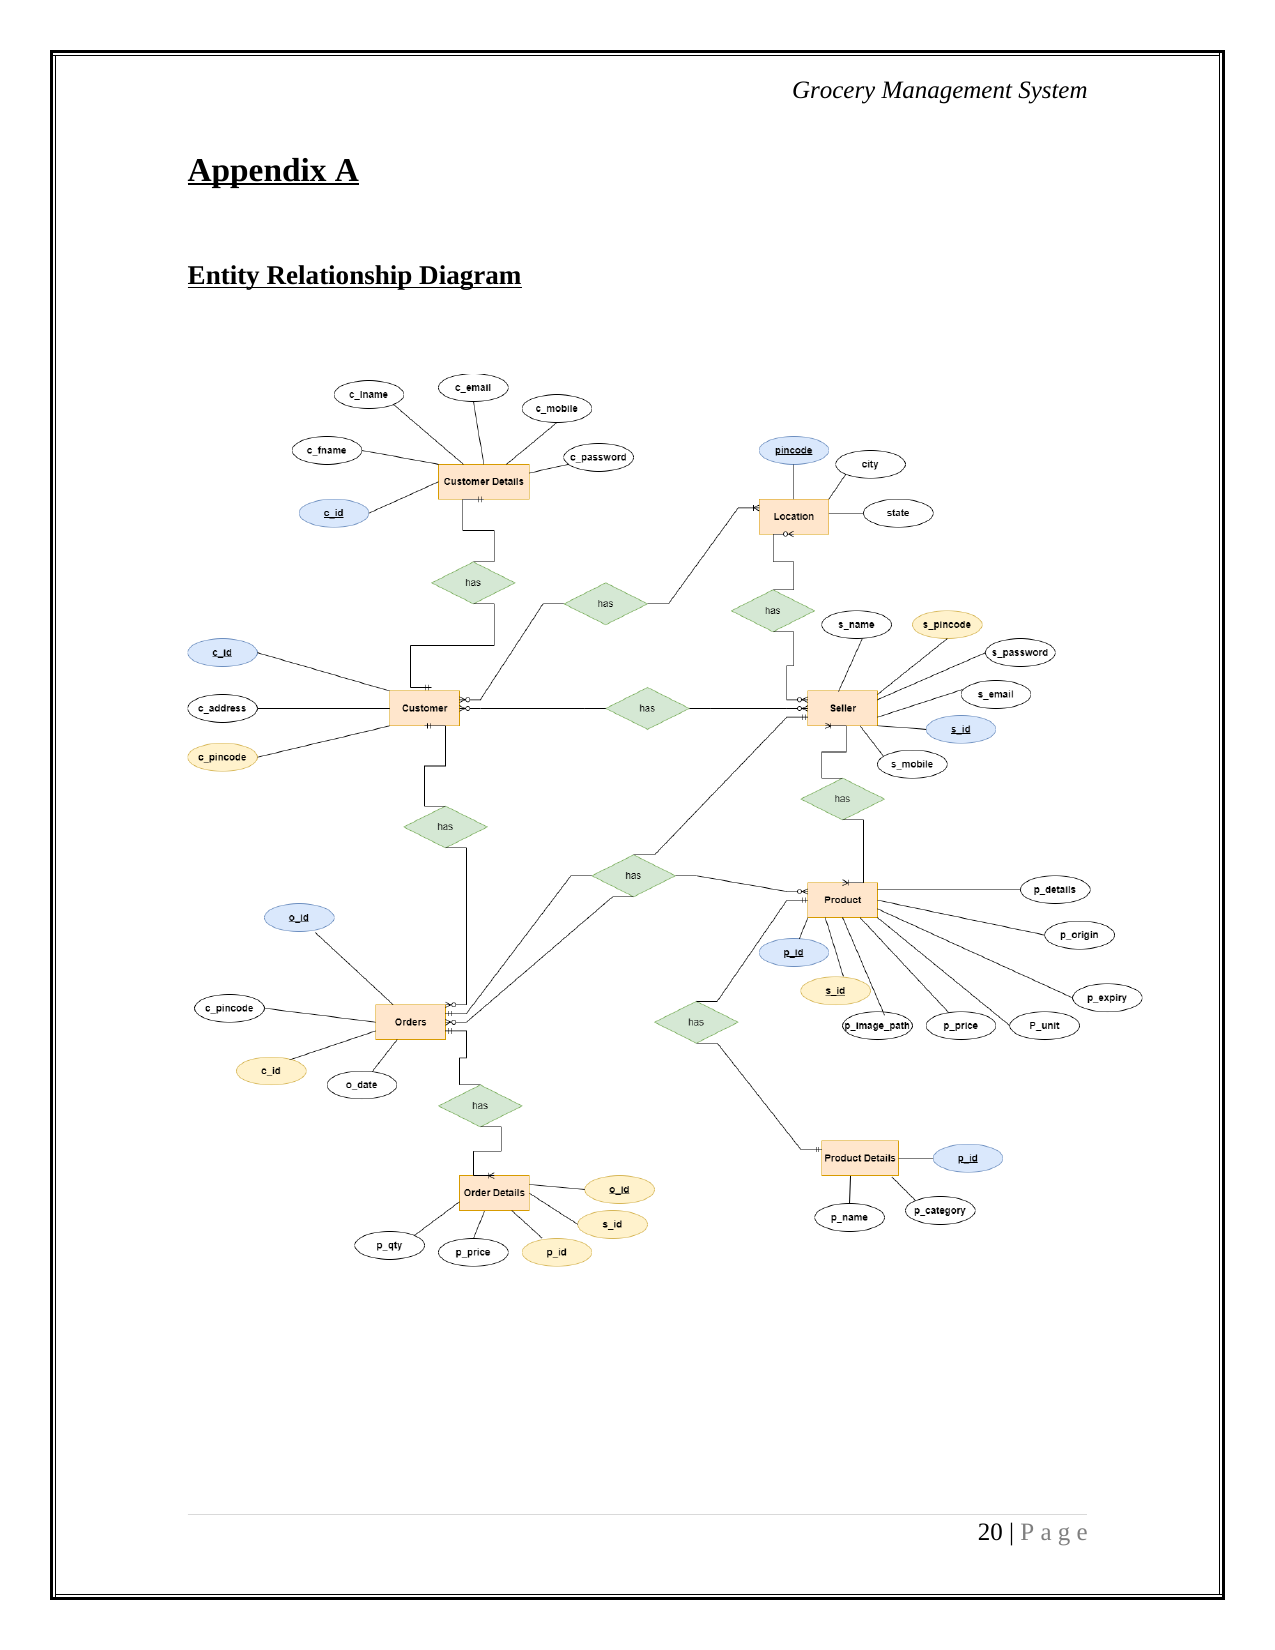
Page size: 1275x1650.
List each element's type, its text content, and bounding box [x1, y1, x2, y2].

title Entity Relationship Diagram [187, 259, 1087, 291]
picture [187, 374, 1143, 1267]
title Appendix A [187, 150, 1087, 188]
